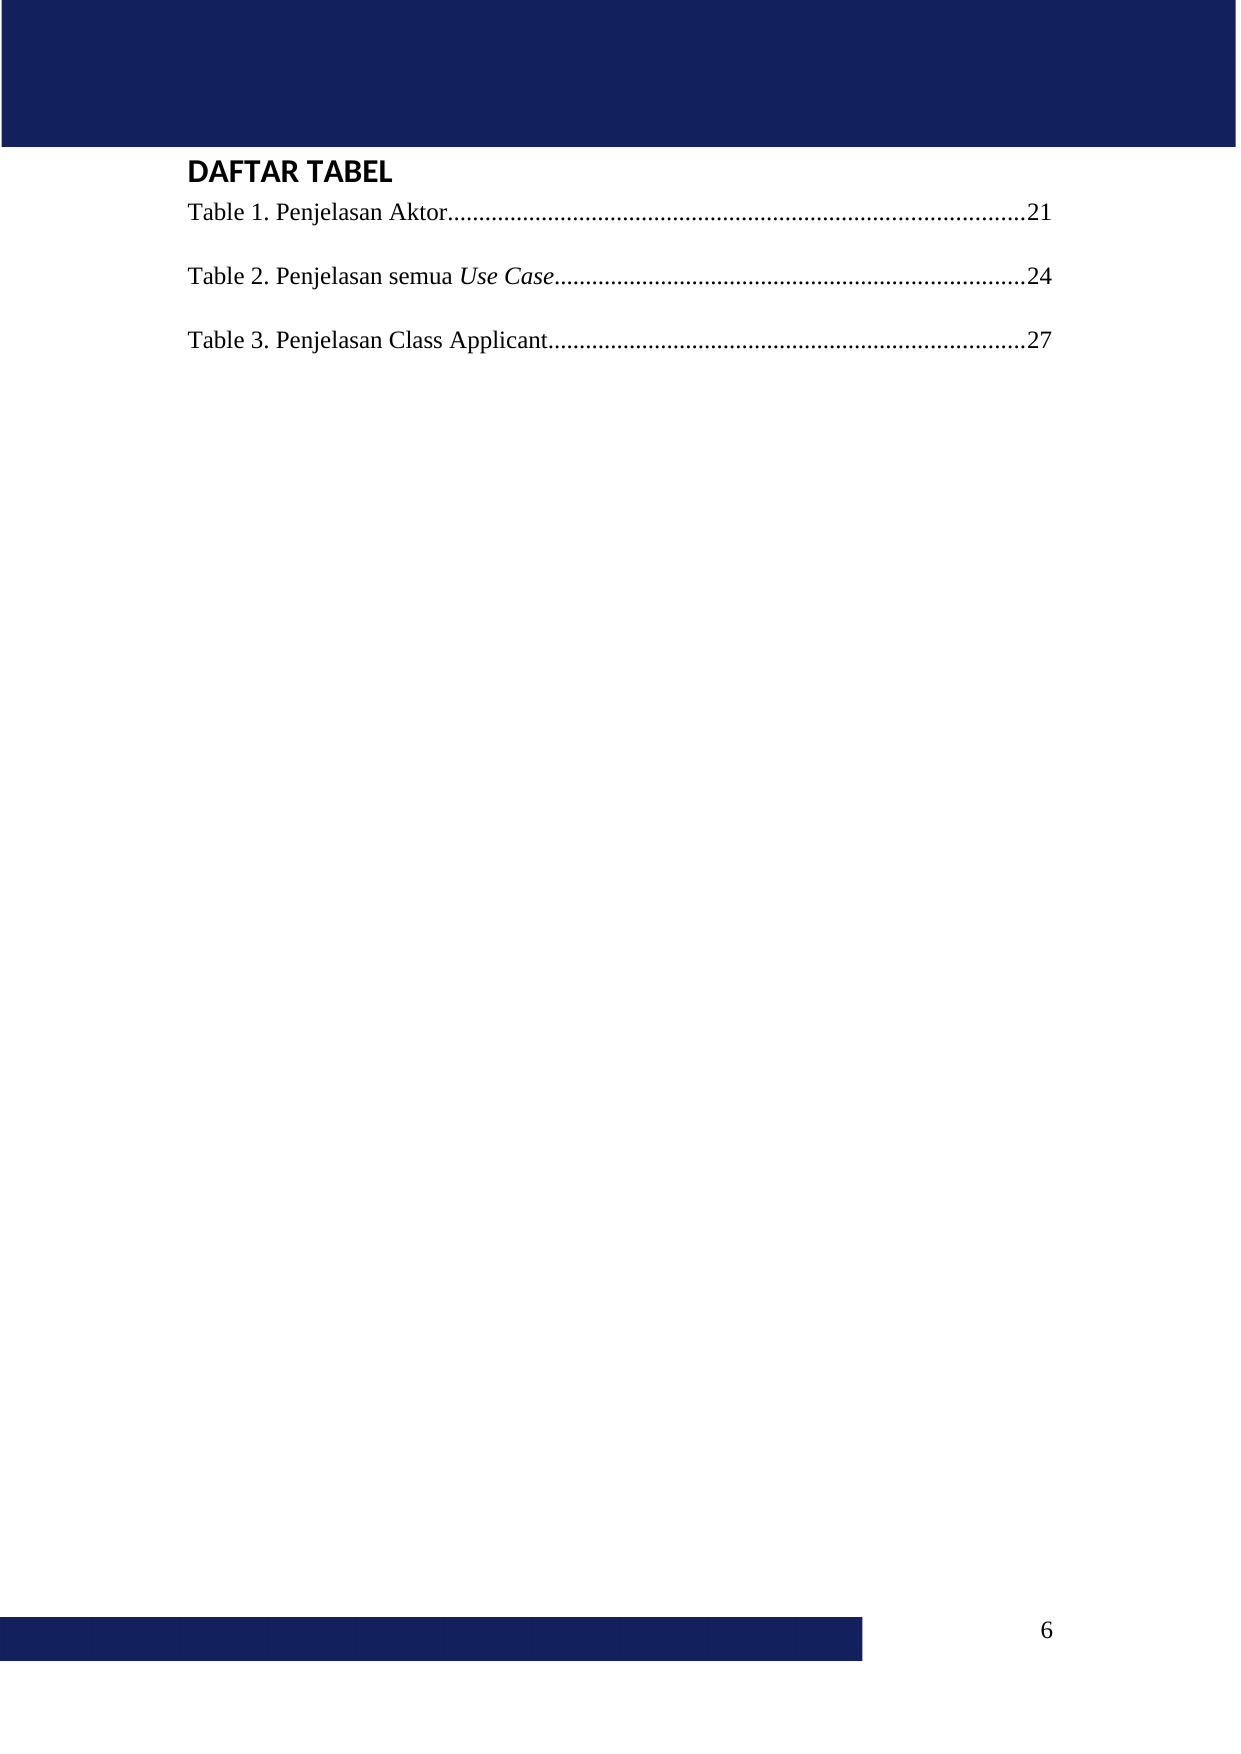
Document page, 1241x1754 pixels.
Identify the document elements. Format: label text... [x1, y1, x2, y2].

picture [1, 0, 1236, 147]
text Table 3. Penjelasan Class Applicant 27 [187, 325, 1053, 353]
text Table 1. Penjelasan Aktor 21 [187, 197, 1053, 226]
text Table 2. Penjelasan semua Use Case 24 [187, 261, 1053, 289]
picture [0, 1617, 863, 1661]
subtitle DAFTAR TABEL [187, 150, 1053, 191]
